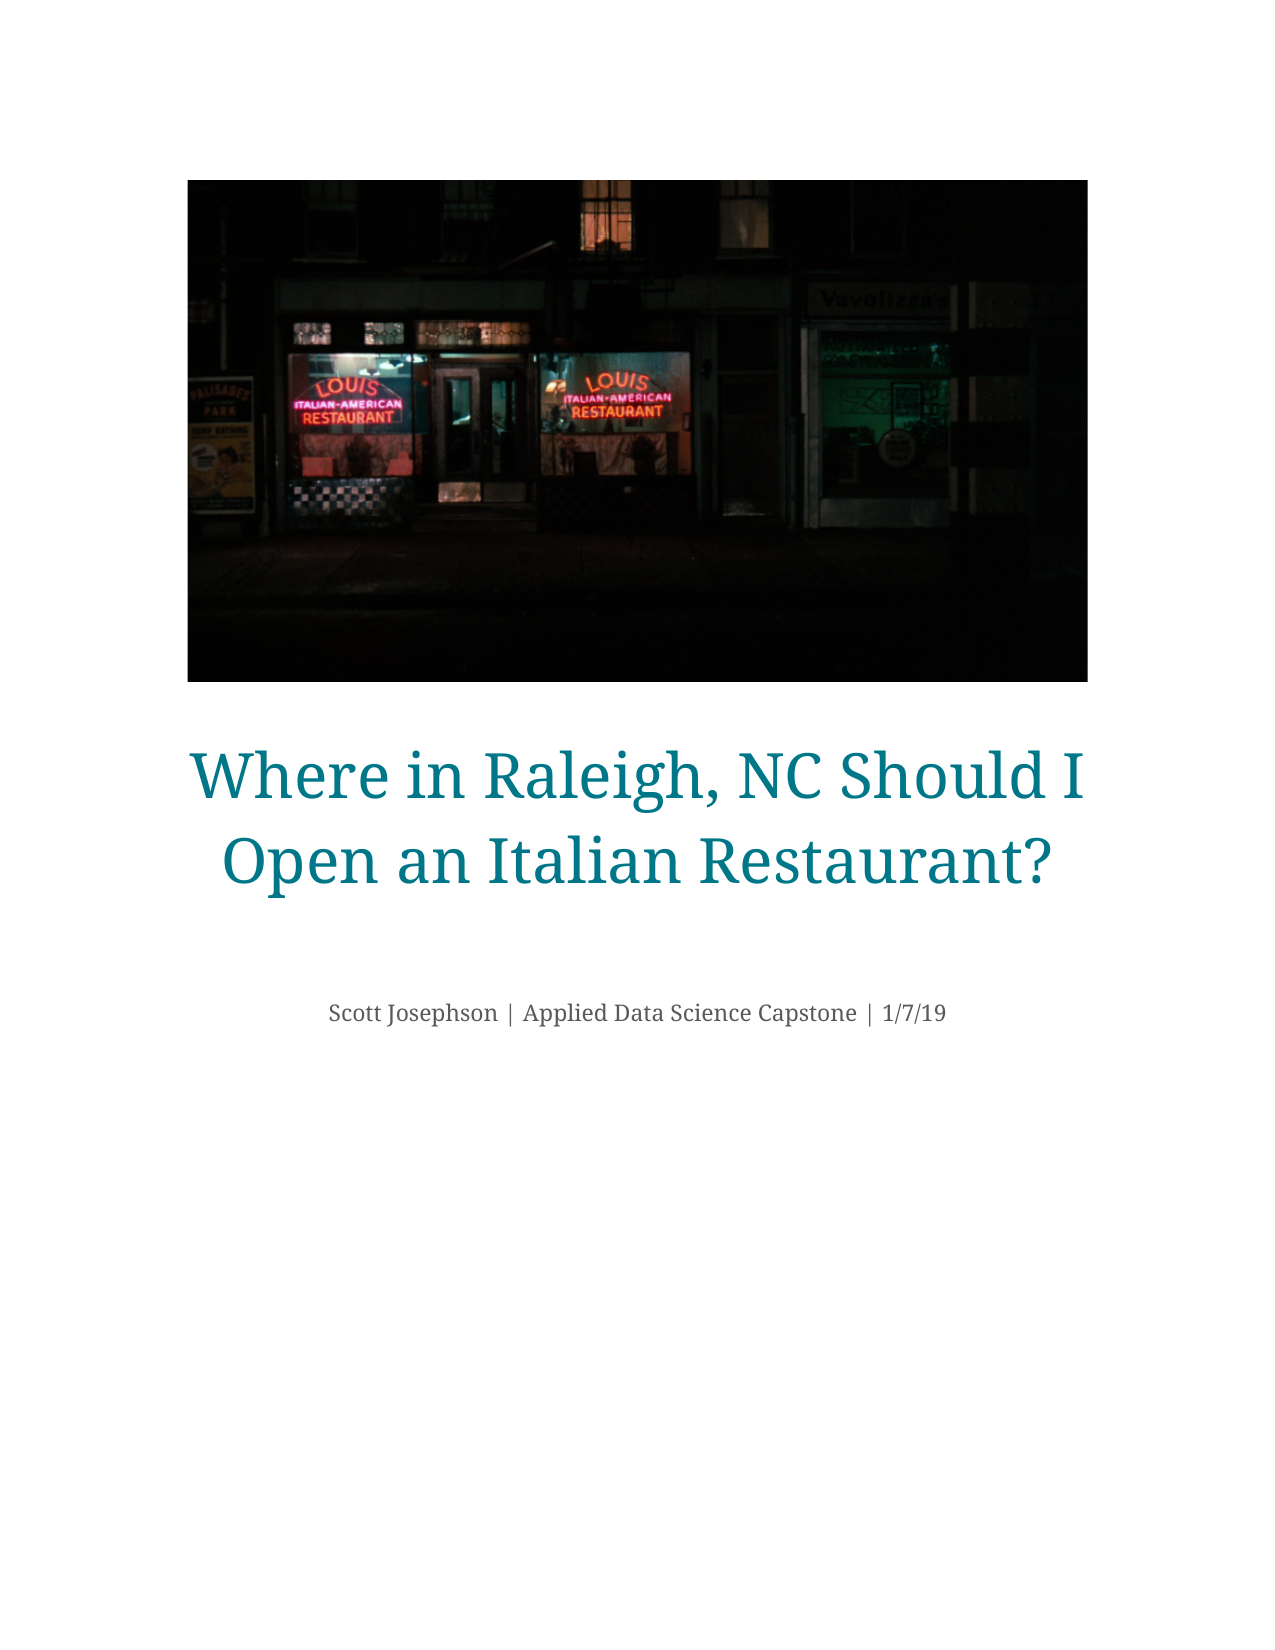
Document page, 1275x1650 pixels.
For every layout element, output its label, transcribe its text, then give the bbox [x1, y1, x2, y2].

text Scott Josephson | Applied Data Science Capstone | 1/7/19 [187, 997, 1087, 1028]
title Where in Raleigh, NC Should I Open an Italian Restaurant? [187, 732, 1087, 902]
picture [187, 180, 1088, 682]
